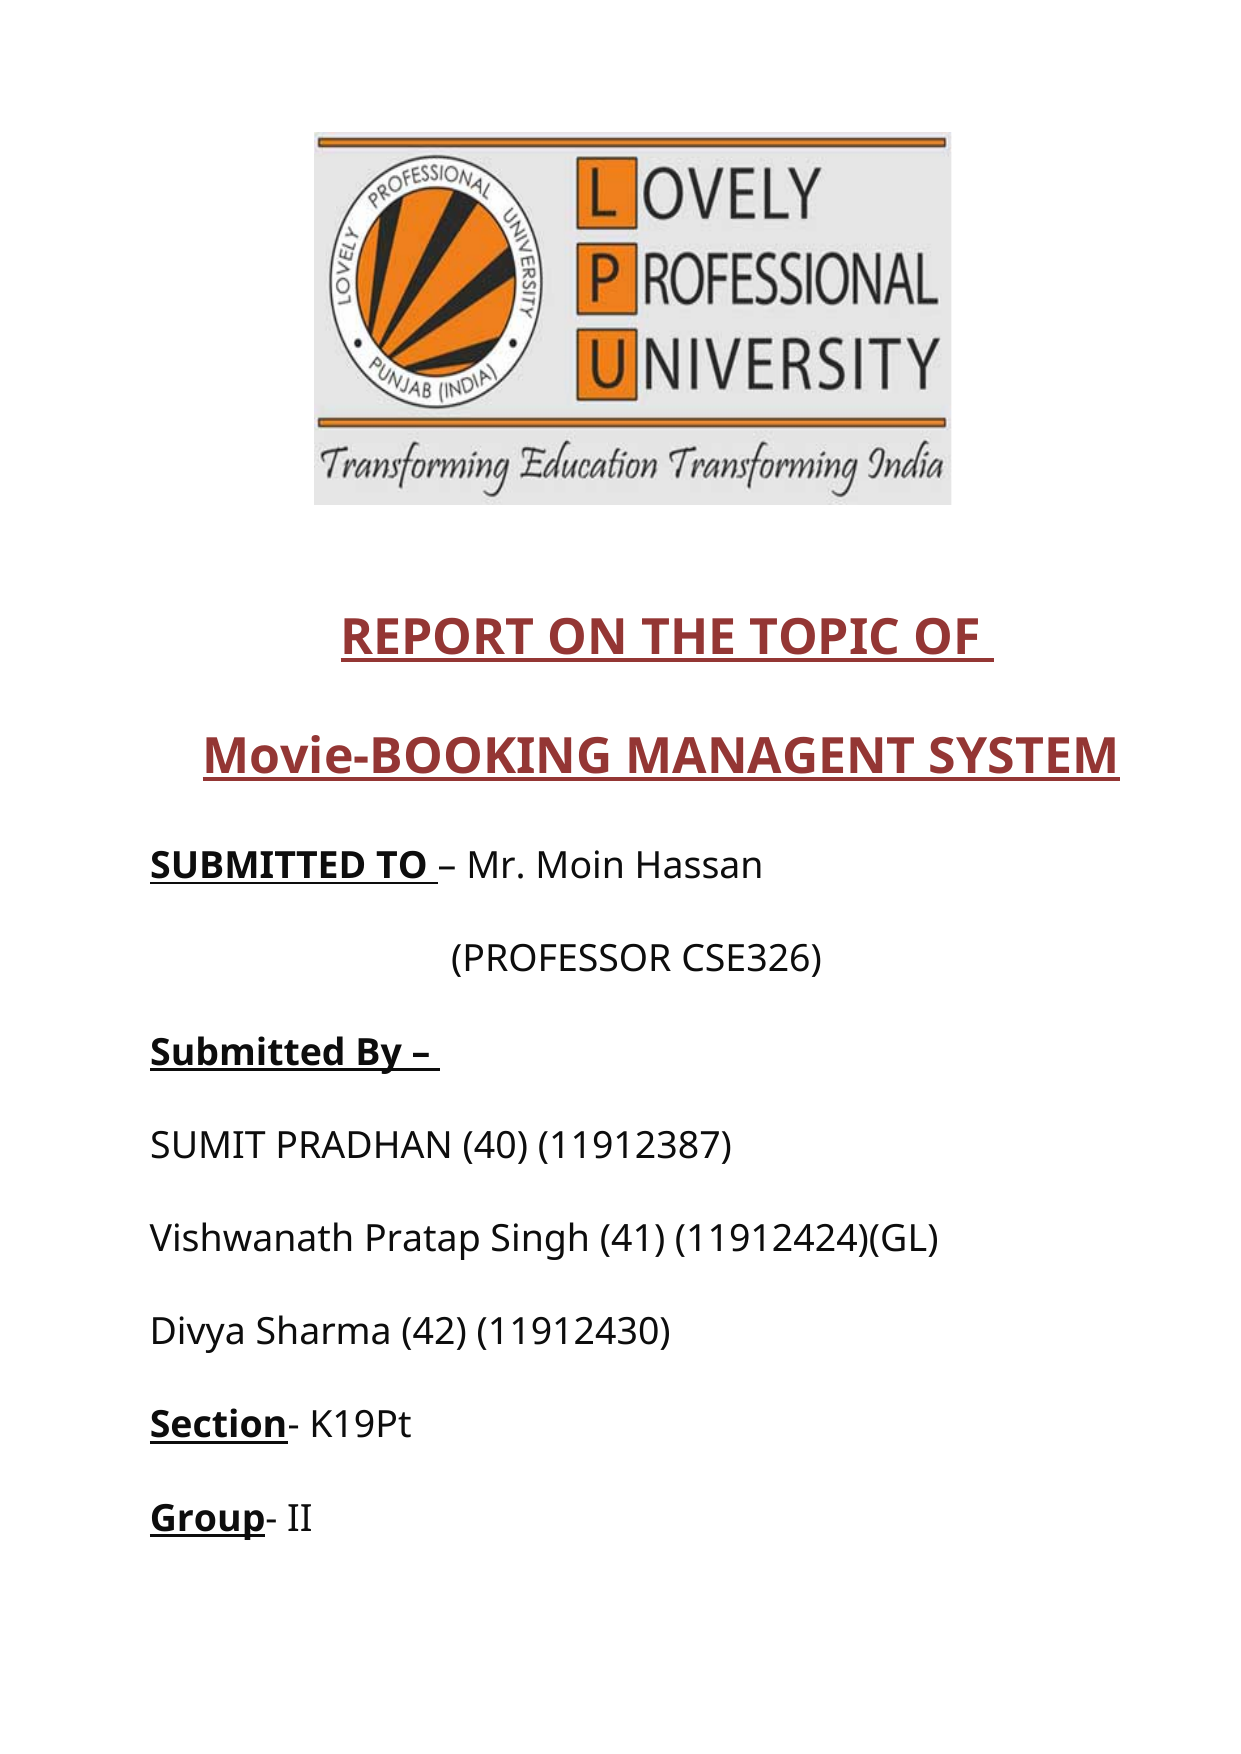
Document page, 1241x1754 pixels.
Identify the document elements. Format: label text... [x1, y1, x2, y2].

picture [314, 132, 952, 505]
text Submitted By – [106, 1025, 1230, 1076]
text SUMIT PRADHAN (40) (11912387) [106, 1118, 1230, 1169]
text SUBMITTED TO – Mr. Moin Hassan [150, 838, 1230, 889]
text REPORT ON THE TOPIC OF [91, 601, 1230, 669]
text (PROFESSOR CSE326) [91, 932, 1230, 983]
text Group- II [91, 1491, 1230, 1542]
text Section- K19Pt [91, 1398, 1230, 1449]
text Movie-BOOKING MANAGENT SYSTEM [91, 719, 1230, 788]
text Vishwanath Pratap Singh (41) (11912424)(GL) [91, 1211, 1230, 1262]
text Divya Sharma (42) (11912430) [91, 1304, 1230, 1356]
